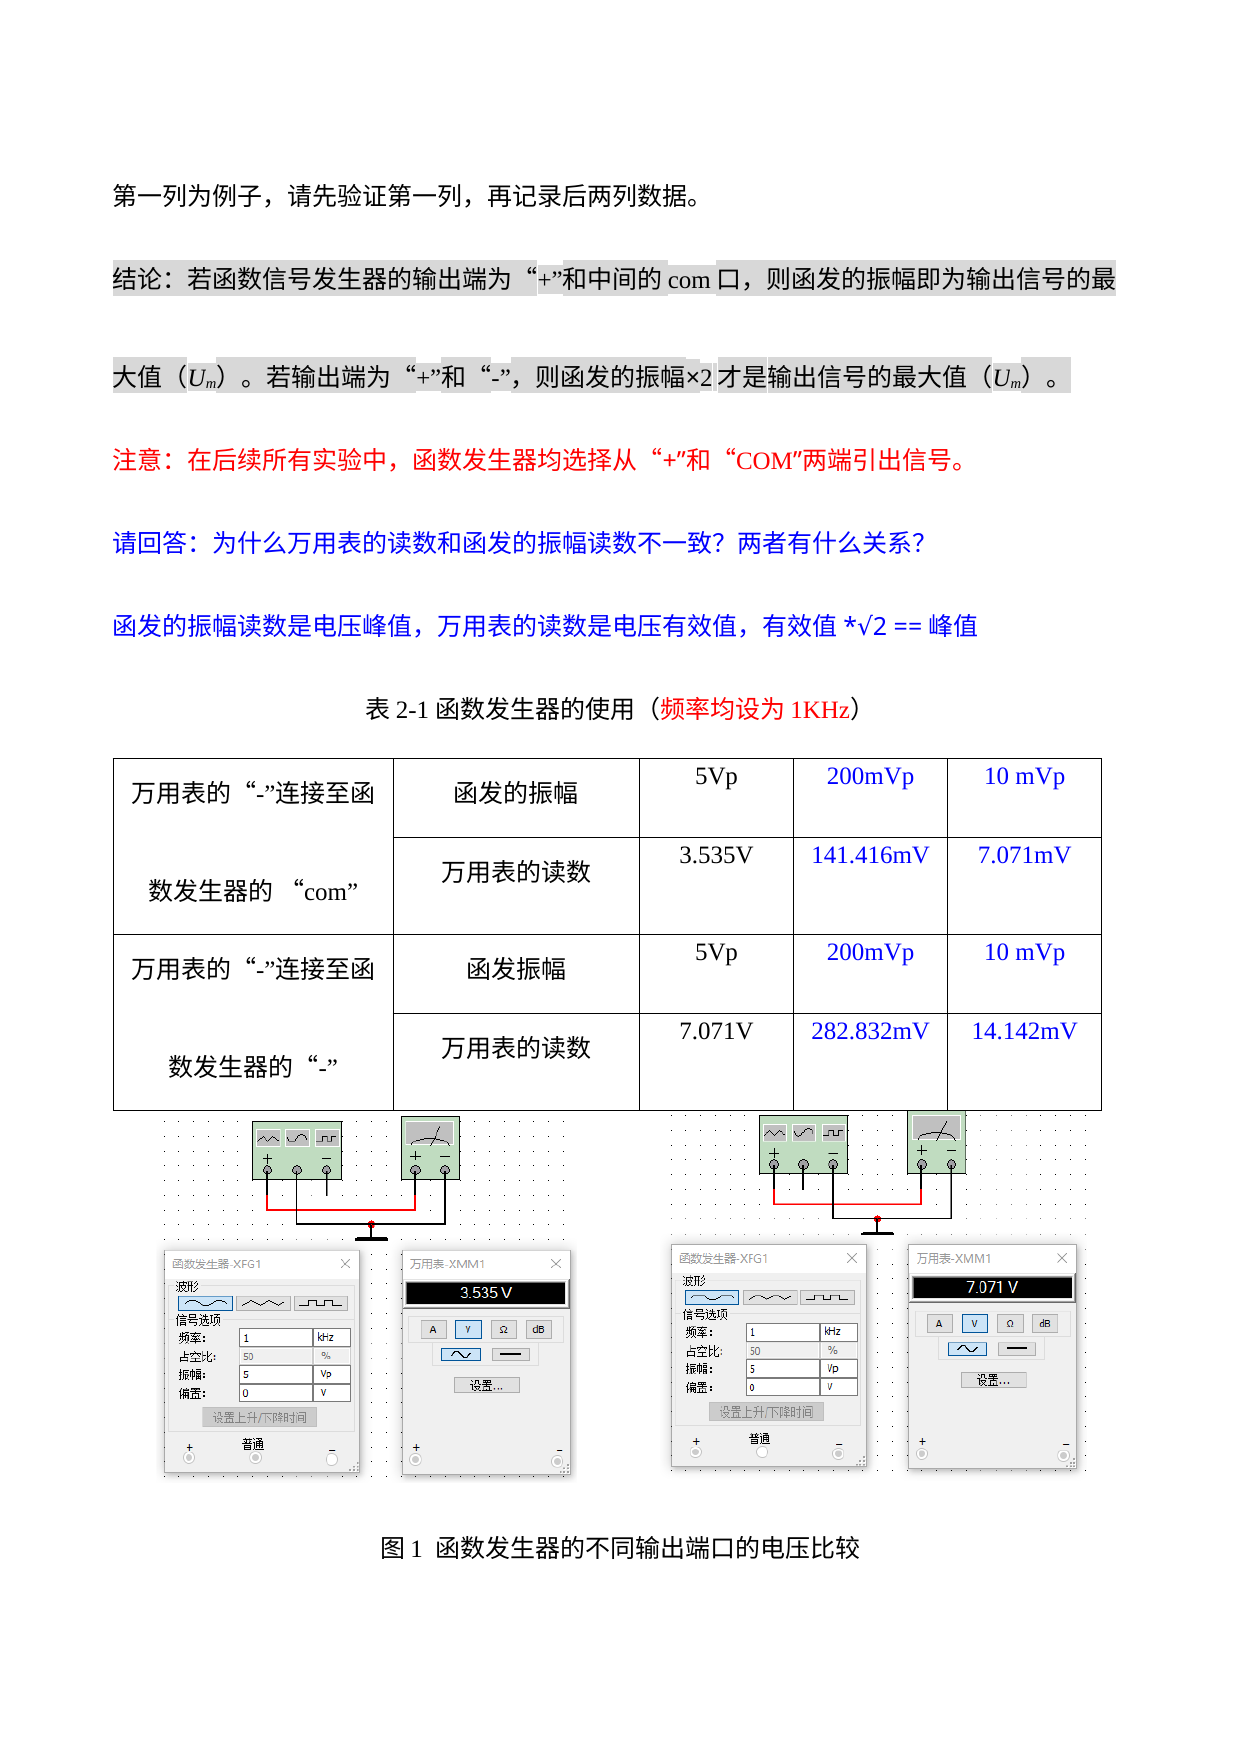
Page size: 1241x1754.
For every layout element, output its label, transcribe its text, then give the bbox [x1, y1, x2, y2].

table_cell 141.416mV [794, 838, 947, 934]
table_cell 5Vp [640, 935, 793, 1013]
table_cell 10 mVp [948, 935, 1101, 1013]
table_cell 3.535V [640, 838, 793, 934]
table_header 万用表的“-”连接至函数发生器的 “com” [114, 759, 393, 934]
text 请回答：为什么万用表的读数和函发的振幅读数不一致？两者有什么关系？ [112, 509, 1128, 574]
table_cell 函发振幅 [394, 935, 639, 1013]
table_cell 14.142mV [948, 1014, 1101, 1110]
table_header 5Vp [640, 759, 793, 837]
text 结论：若函数信号发生器的输出端为“+”和中间的com口，则函发的振幅即为输出信号的最大值（Um）。若输出端为“+”和“-”，则函发的振幅×2才是输出信号的最大值（Um）。 [112, 245, 1128, 408]
text 函发的振幅读数是电压峰值，万用表的读数是电压有效值，有效值 *√2 == 峰值 [112, 592, 1128, 657]
table_cell 7.071V [640, 1014, 793, 1110]
table_cell 万用表的读数 [394, 1014, 639, 1110]
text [112, 162, 1128, 227]
table_header 200mVp [794, 759, 947, 837]
picture [660, 1111, 1088, 1481]
table_header 10 mVp [948, 759, 1101, 837]
table_cell 200mVp [794, 935, 947, 1013]
text 图1 函数发生器的不同输出端口的电压比较 [112, 1514, 1128, 1579]
table_cell 7.071mV [948, 838, 1101, 934]
table_cell 282.832mV [794, 1014, 947, 1110]
table_cell [113, 1111, 620, 1514]
table_cell [620, 1110, 1127, 1514]
text 注意：在后续所有实验中，函数发生器均选择从“+”和“COM”两端引出信号。 [112, 426, 1128, 491]
table_cell 万用表的“-”连接至函数发生器的“-” [114, 935, 393, 1110]
text 表2-1 函数发生器的使用（频率均设为1KHz） [112, 675, 1128, 740]
picture [156, 1111, 577, 1483]
table_header 函发的振幅 [394, 759, 639, 837]
table_cell 万用表的读数 [394, 838, 639, 934]
